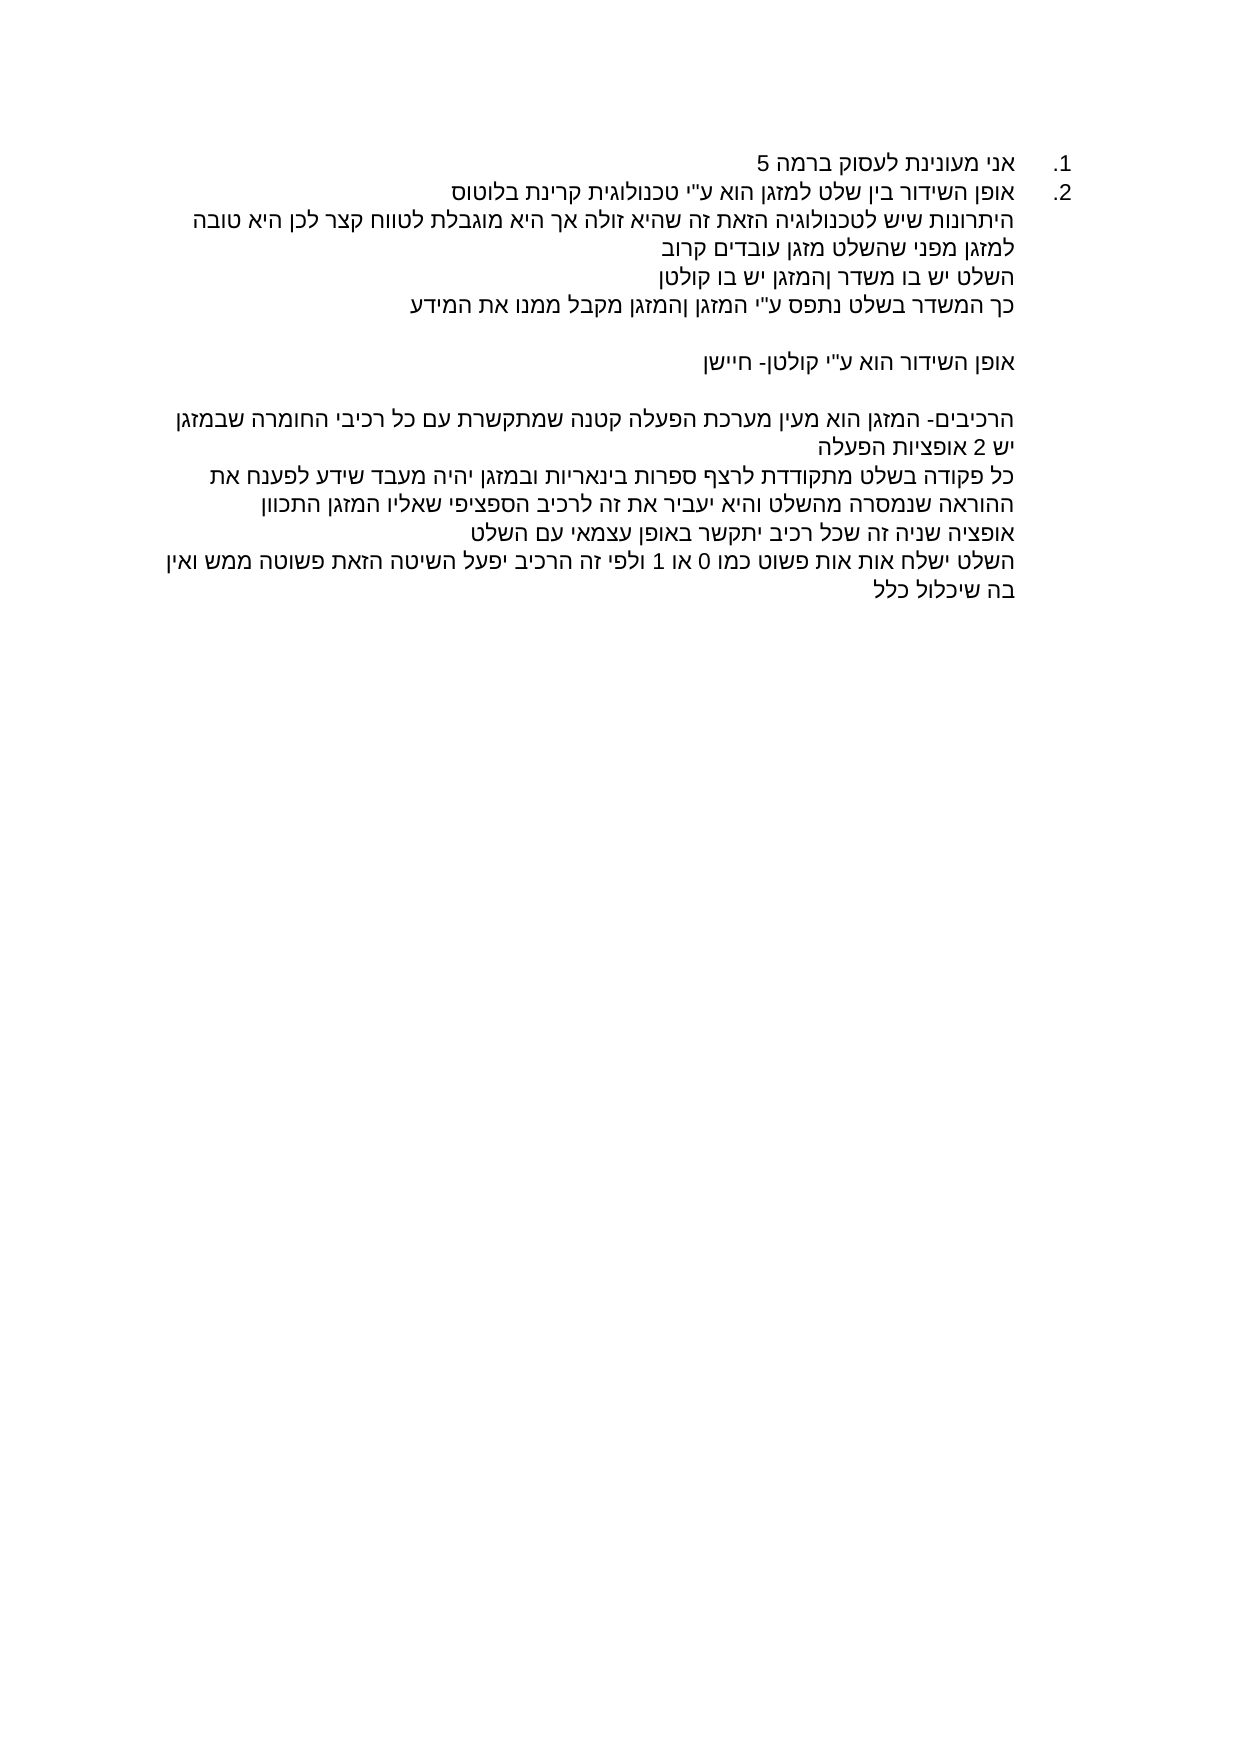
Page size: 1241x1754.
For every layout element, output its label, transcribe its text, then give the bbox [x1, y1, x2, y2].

list אני מעונינת לעסוק ברמה 5 [150, 150, 1053, 176]
list אופן השידור בין שלט למזגן הוא ע"י טכנולוגית קרינת בלוטוס היתרונות שיש לטכנולוגיה הזאת זה שהיא זולה אך היא מוגבלת לטווח קצר לכן היא טובה למזגן מפני שהשלט מזגן עובדים קרוב השלט יש בו משדר ןהמזגן יש בו קולטן כך המשדר בשלט נתפס ע"י המזגן ןהמזגן מקבל ממנו את המידע אופן השידור הוא ע"י קולטן- חיישן הרכיבים- המזגן הוא מעין מערכת הפעלה קטנה שמתקשרת עם כל רכיבי החומרה שבמזגן יש 2 אופציות הפעלה כל פקודה בשלט מתקודדת לרצף ספרות בינאריות ובמזגן יהיה מעבד שידע לפענח את ההוראה שנמסרה מהשלט והיא יעביר את זה לרכיב הספציפי שאליו המזגן התכוון אופציה שניה זה שכל רכיב יתקשר באופן עצמאי עם השלט השלט ישלח אות אות פשוט כמו 0 או 1 ולפי זה הרכיב יפעל השיטה הזאת פשוטה ממש ואין בה שיכלול כלל [150, 178, 1053, 603]
